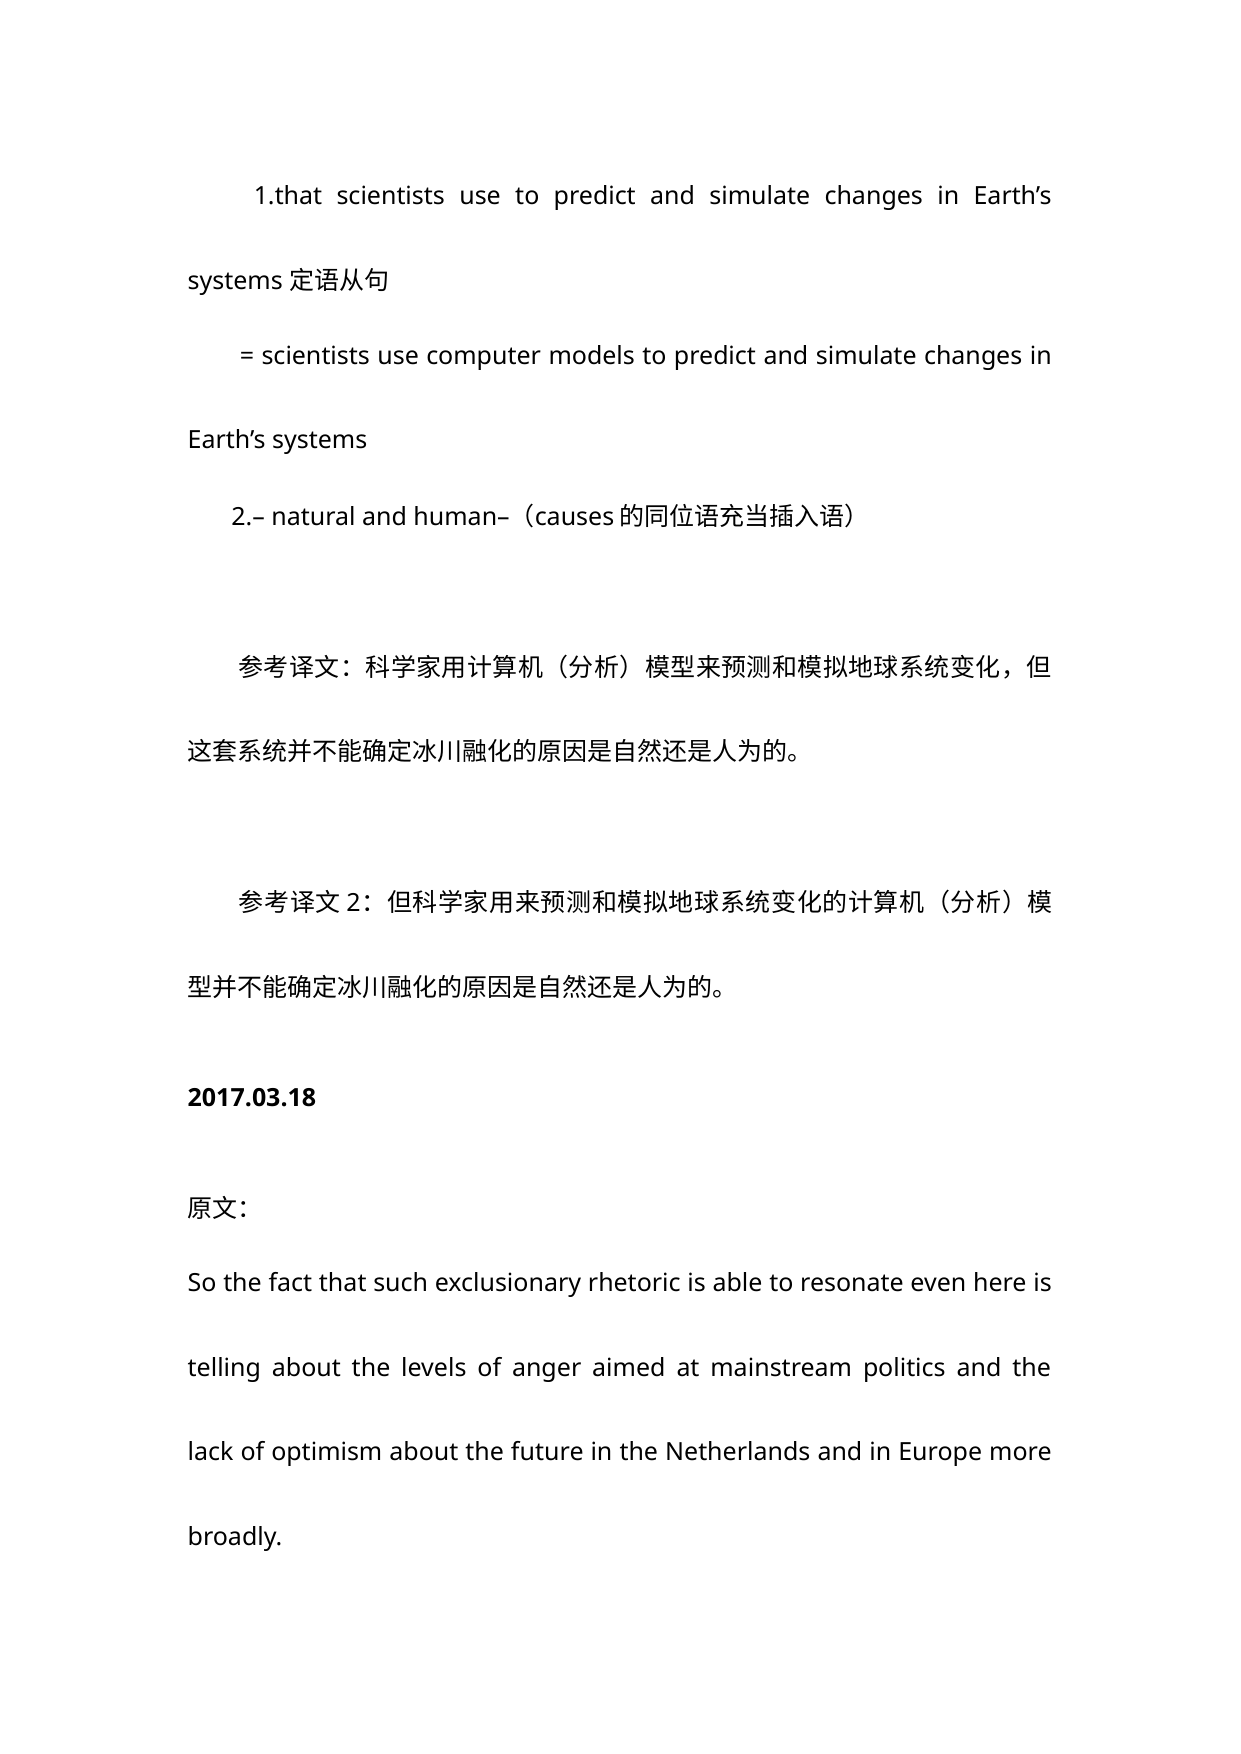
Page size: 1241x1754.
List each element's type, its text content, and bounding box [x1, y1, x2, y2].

text 2.– natural and human–（causes的同位语充当插入语） [187, 482, 1053, 547]
text 参考译文2：但科学家用来预测和模拟地球系统变化的计算机（分析）模型并不能确定冰川融化的原因是自然还是人为的。 [187, 868, 1053, 1018]
text So the fact that such exclusionary rhetoric is able to resonate even here is telling about the levels of anger aimed at mainstream politics and the lack of optimism about the future in the Netherlands and in Europe more broadly. [187, 1250, 1053, 1568]
text 1.that scientists use to predict and simulate changes in Earth’s systems 定语从句 [187, 162, 1053, 311]
text = scientists use computer models to predict and simulate changes in Earth’s systems [187, 322, 1053, 472]
text 原文： [187, 1174, 1053, 1239]
subtitle 2017.03.18 [187, 1064, 1053, 1129]
text 参考译文：科学家用计算机（分析）模型来预测和模拟地球系统变化，但这套系统并不能确定冰川融化的原因是自然还是人为的。 [187, 633, 1053, 782]
